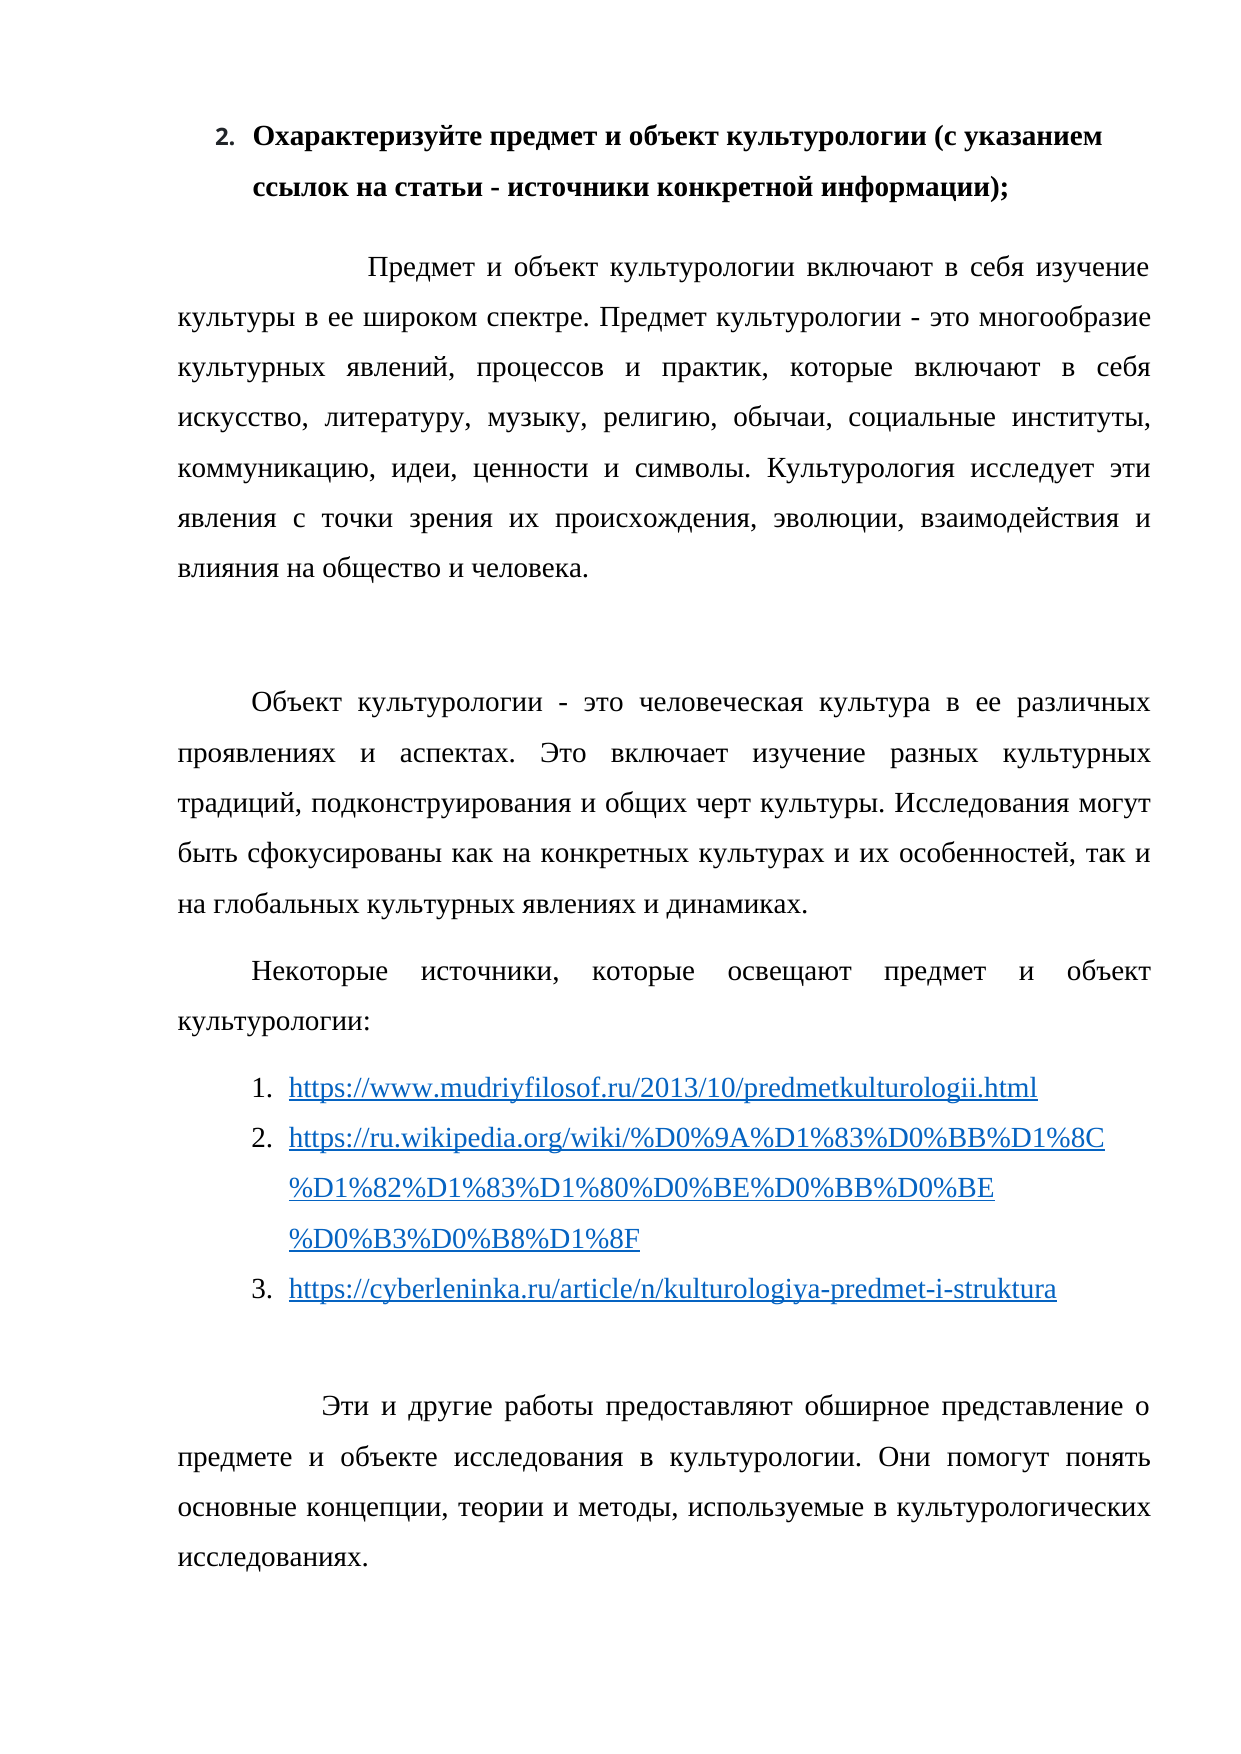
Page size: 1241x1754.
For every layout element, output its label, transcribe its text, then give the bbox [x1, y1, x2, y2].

text Предмет и объект культурологии включают в себя изучение культуры в ее широком спектре. Предмет культурологии - это многообразие культурных явлений, процессов и практик, которые включают в себя искусство, литературу, музыку, религию, обычаи, социальные институты, коммуникацию, идеи, ценности и символы. Культурология исследует эти явления с точки зрения их происхождения, эволюции, взаимодействия и влияния на общество и человека. [177, 249, 1152, 584]
list https://cyberleninka.ru/article/n/kulturologiya-predmet-i-struktura [251, 1271, 1152, 1305]
text Эти и другие работы предоставляют обширное представление о предмете и объекте исследования в культурологии. Они помогут понять основные концепции, теории и методы, используемые в культурологических исследованиях. [177, 1388, 1152, 1573]
list https://ru.wikipedia.org/wiki/%D0%9A%D1%83%D0%BB%D1%8C%D1%82%D1%83%D1%80%D0%BE%D0%BB%D0%BE%D0%B3%D0%B8%D1%8F [251, 1120, 1152, 1254]
list Охарактеризуйте предмет и объект культурологии (с указанием ссылок на статьи - источники конкретной информации); [215, 118, 1152, 203]
text Некоторые источники, которые освещают предмет и объект культурологии: [177, 953, 1152, 1037]
list https://www.mudriyfilosof.ru/2013/10/predmetkulturologii.html [251, 1070, 1152, 1103]
text Объект культурологии - это человеческая культура в ее различных проявлениях и аспектах. Это включает изучение разных культурных традиций, подконструирования и общих черт культуры. Исследования могут быть сфокусированы как на конкретных культурах и их особенностей, так и на глобальных культурных явлениях и динамиках. [177, 684, 1152, 919]
